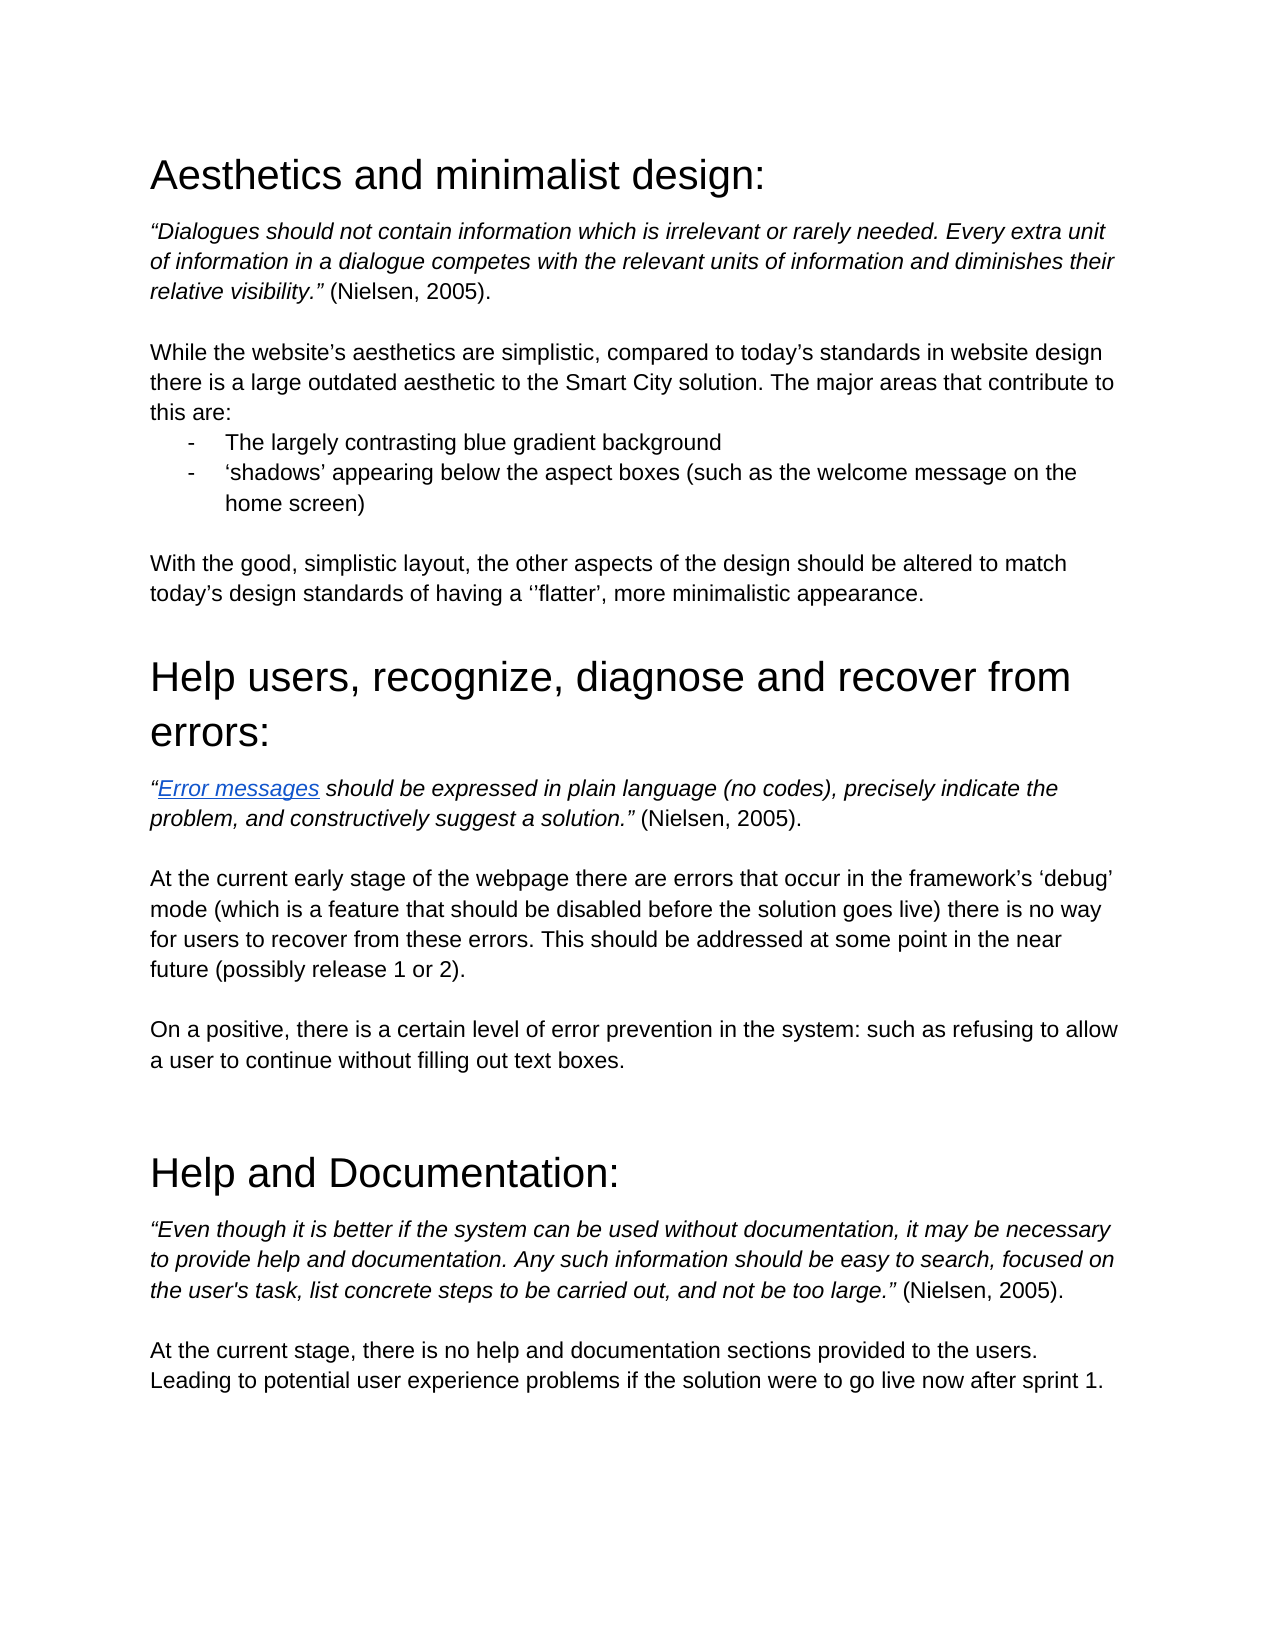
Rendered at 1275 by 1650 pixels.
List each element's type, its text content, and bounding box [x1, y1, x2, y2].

subtitle Aesthetics and minimalist design: [150, 150, 1125, 198]
text While the website’s aesthetics are simplistic, compared to today’s standards in website design there is a large outdated aesthetic to the Smart City solution. The major areas that contribute to this are: [150, 338, 1125, 425]
text At the current stage, there is no help and documentation sections provided to the users. Leading to potential user experience problems if the solution were to go live now after sprint 1. [150, 1337, 1125, 1394]
text “Error messages should be expressed in plain language (no codes), precisely indicate the problem, and constructively suggest a solution.” (Nielsen, 2005). [150, 775, 1125, 831]
list The largely contrasting blue gradient background [187, 429, 1125, 455]
text With the good, simplistic layout, the other aspects of the design should be altered to match today’s design standards of having a ‘’flatter’, more minimalistic appearance. [150, 550, 1125, 606]
subtitle Help and Documentation: [150, 1149, 1125, 1197]
text At the current early stage of the webpage there are errors that occur in the framework’s ‘debug’ mode (which is a feature that should be disabled before the solution goes live) there is no way for users to recover from these errors. This should be addressed at some point in the near future (possibly release 1 or 2). [150, 865, 1125, 982]
text On a positive, there is a certain level of error prevention in the system: such as refusing to allow a user to continue without filling out text boxes. [150, 1016, 1125, 1073]
subtitle Help users, recognize, diagnose and recover from errors: [150, 652, 1125, 755]
list ‘shadows’ appearing below the aspect boxes (such as the welcome message on the home screen) [187, 459, 1125, 516]
text “Dialogues should not contain information which is irrelevant or rarely needed. Every extra unit of information in a dialogue competes with the relevant units of information and diminishes their relative visibility.” (Nielsen, 2005). [150, 218, 1125, 304]
text “Even though it is better if the system can be used without documentation, it may be necessary to provide help and documentation. Any such information should be easy to search, focused on the user's task, list concrete steps to be carried out, and not be too large.” (Nielsen, 2005). [150, 1216, 1125, 1303]
